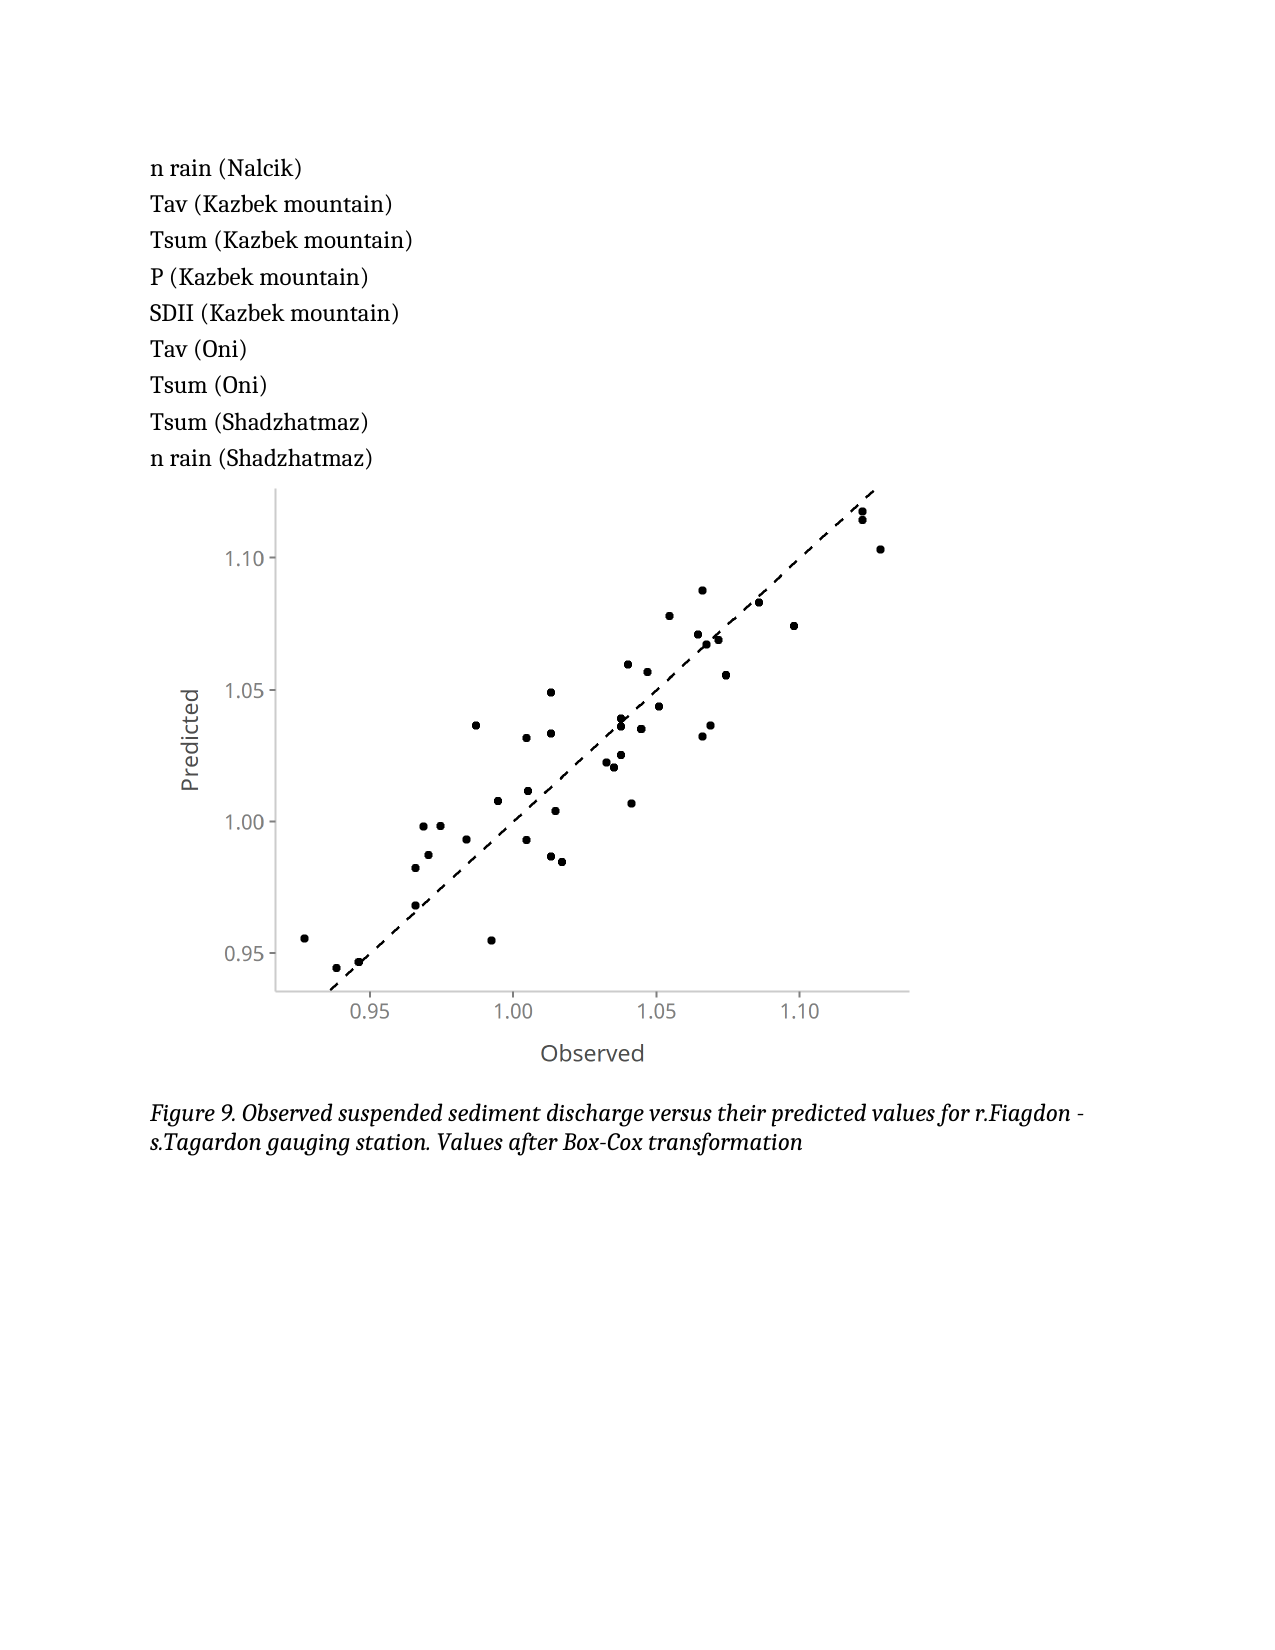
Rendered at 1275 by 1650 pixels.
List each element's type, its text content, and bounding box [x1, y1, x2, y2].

table_cell n rain (Shadzhatmaz) [139, 440, 1275, 476]
text Figure 9. Observed suspended sediment discharge versus their predicted values for r.Fiagdon - s.Tagardon gauging station. Values after Box-Cox transformation [150, 1099, 1125, 1157]
table_cell Tav (Oni) [139, 331, 1275, 367]
table_cell Tav (Kazbek mountain) [139, 186, 1275, 222]
table_cell P (Kazbek mountain) [139, 259, 1275, 295]
table_cell Tsum (Oni) [139, 368, 1275, 404]
table_cell n rain (Nalcik) [139, 150, 1275, 186]
picture [168, 476, 922, 1079]
table_cell Tsum (Shadzhatmaz) [139, 404, 1275, 440]
table_cell SDII (Kazbek mountain) [139, 295, 1275, 331]
table_cell Tsum (Kazbek mountain) [139, 223, 1275, 259]
